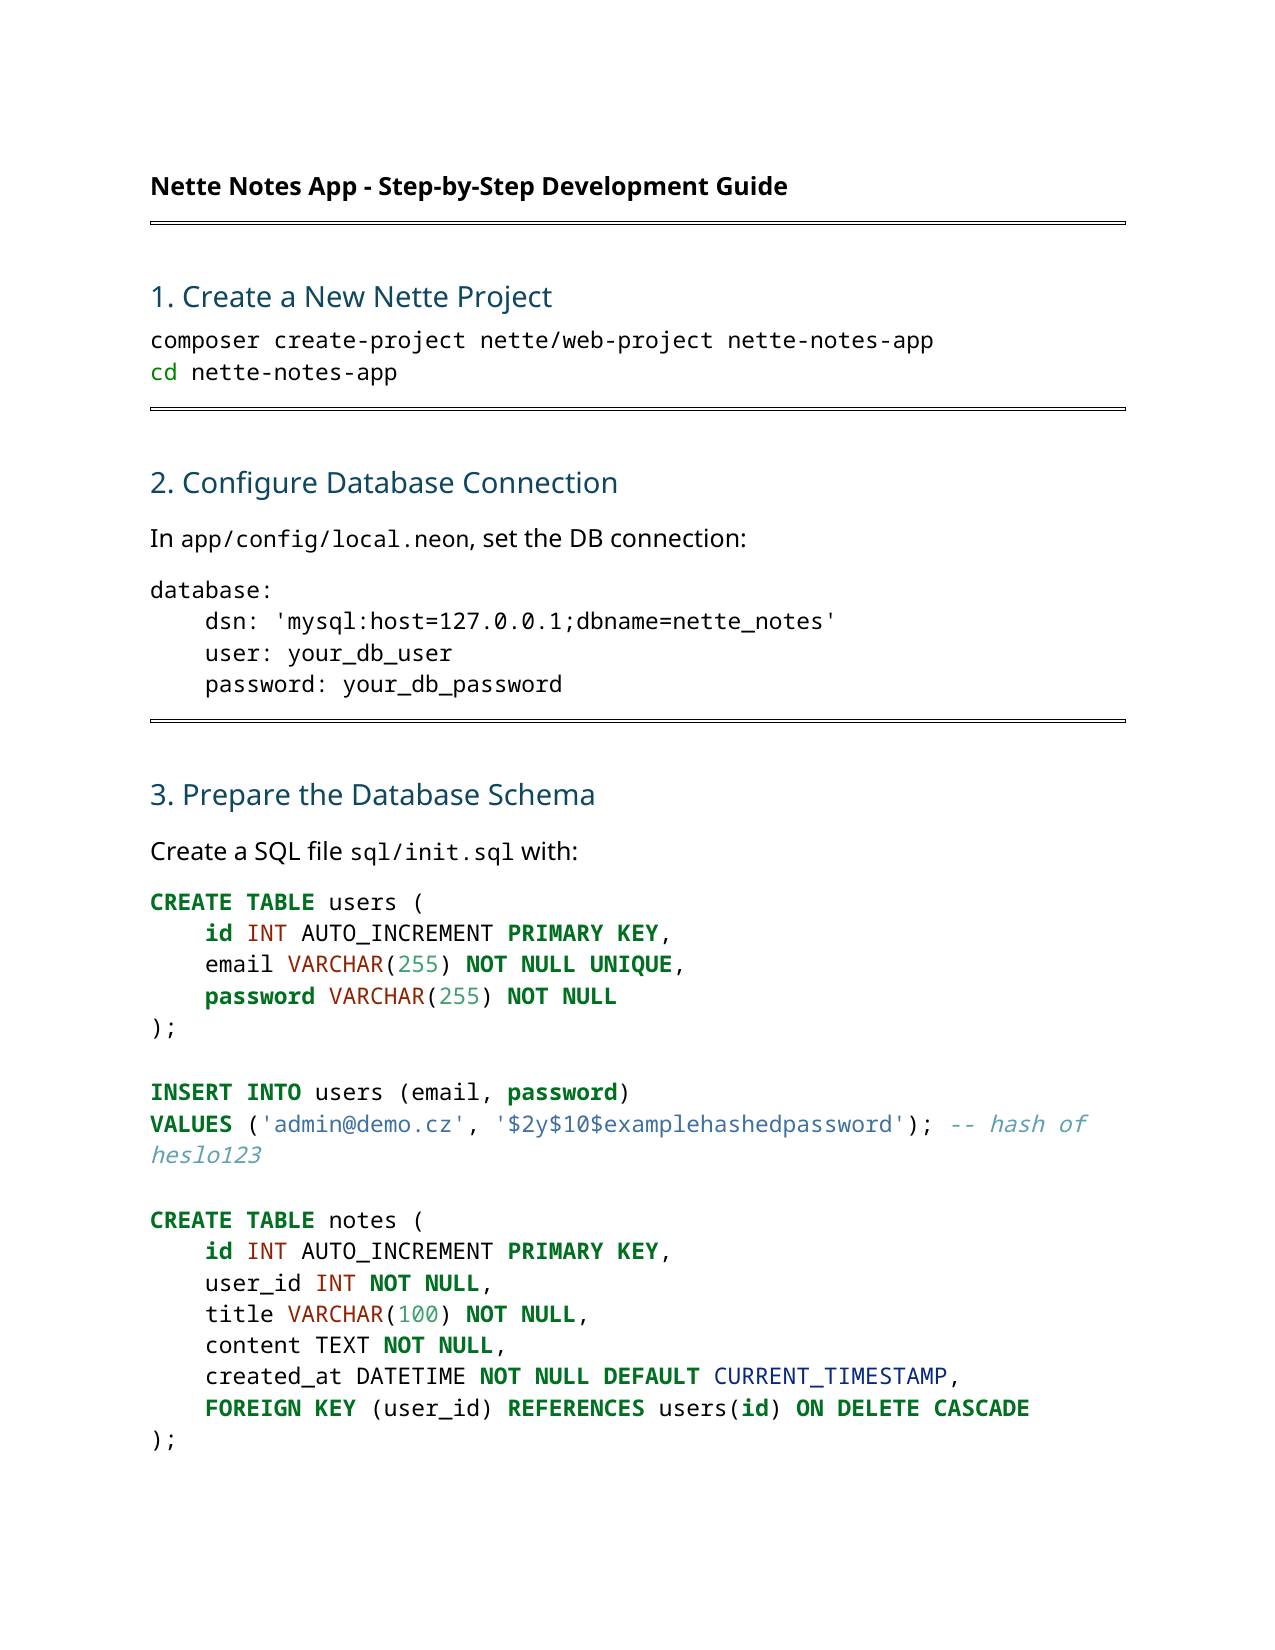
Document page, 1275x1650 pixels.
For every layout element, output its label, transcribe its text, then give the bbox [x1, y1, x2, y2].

text composer create-project nette/web-project nette-notes-app cd nette-notes-app [150, 324, 1125, 387]
text In app/config/local.neon, set the DB connection: [150, 521, 1125, 555]
text CREATE TABLE users ( id INT AUTO_INCREMENT PRIMARY KEY, email VARCHAR(255) NOT NULL UNIQUE, password VARCHAR(255) NOT NULL ); INSERT INTO users (email, password) VALUES ('admin@demo.cz', '$2y$10$examplehashedpassword'); -- hash of heslo123 CREATE TABLE notes ( id INT AUTO_INCREMENT PRIMARY KEY, user_id INT NOT NULL, title VARCHAR(100) NOT NULL, content TEXT NOT NULL, created_at DATETIME NOT NULL DEFAULT CURRENT_TIMESTAMP, FOREIGN KEY (user_id) REFERENCES users(id) ON DELETE CASCADE ); [150, 886, 1125, 1454]
text database: dsn: 'mysql:host=127.0.0.1;dbname=nette_notes' user: your_db_user password: your_db_password [150, 574, 1125, 699]
text Create a SQL file sql/init.sql with: [150, 833, 1125, 867]
subtitle 2. Configure Database Connection [150, 463, 1125, 502]
text Nette Notes App - Step-by-Step Development Guide [150, 169, 1125, 203]
subtitle 1. Create a New Nette Project [150, 276, 1125, 316]
subtitle 3. Prepare the Database Schema [150, 775, 1125, 814]
